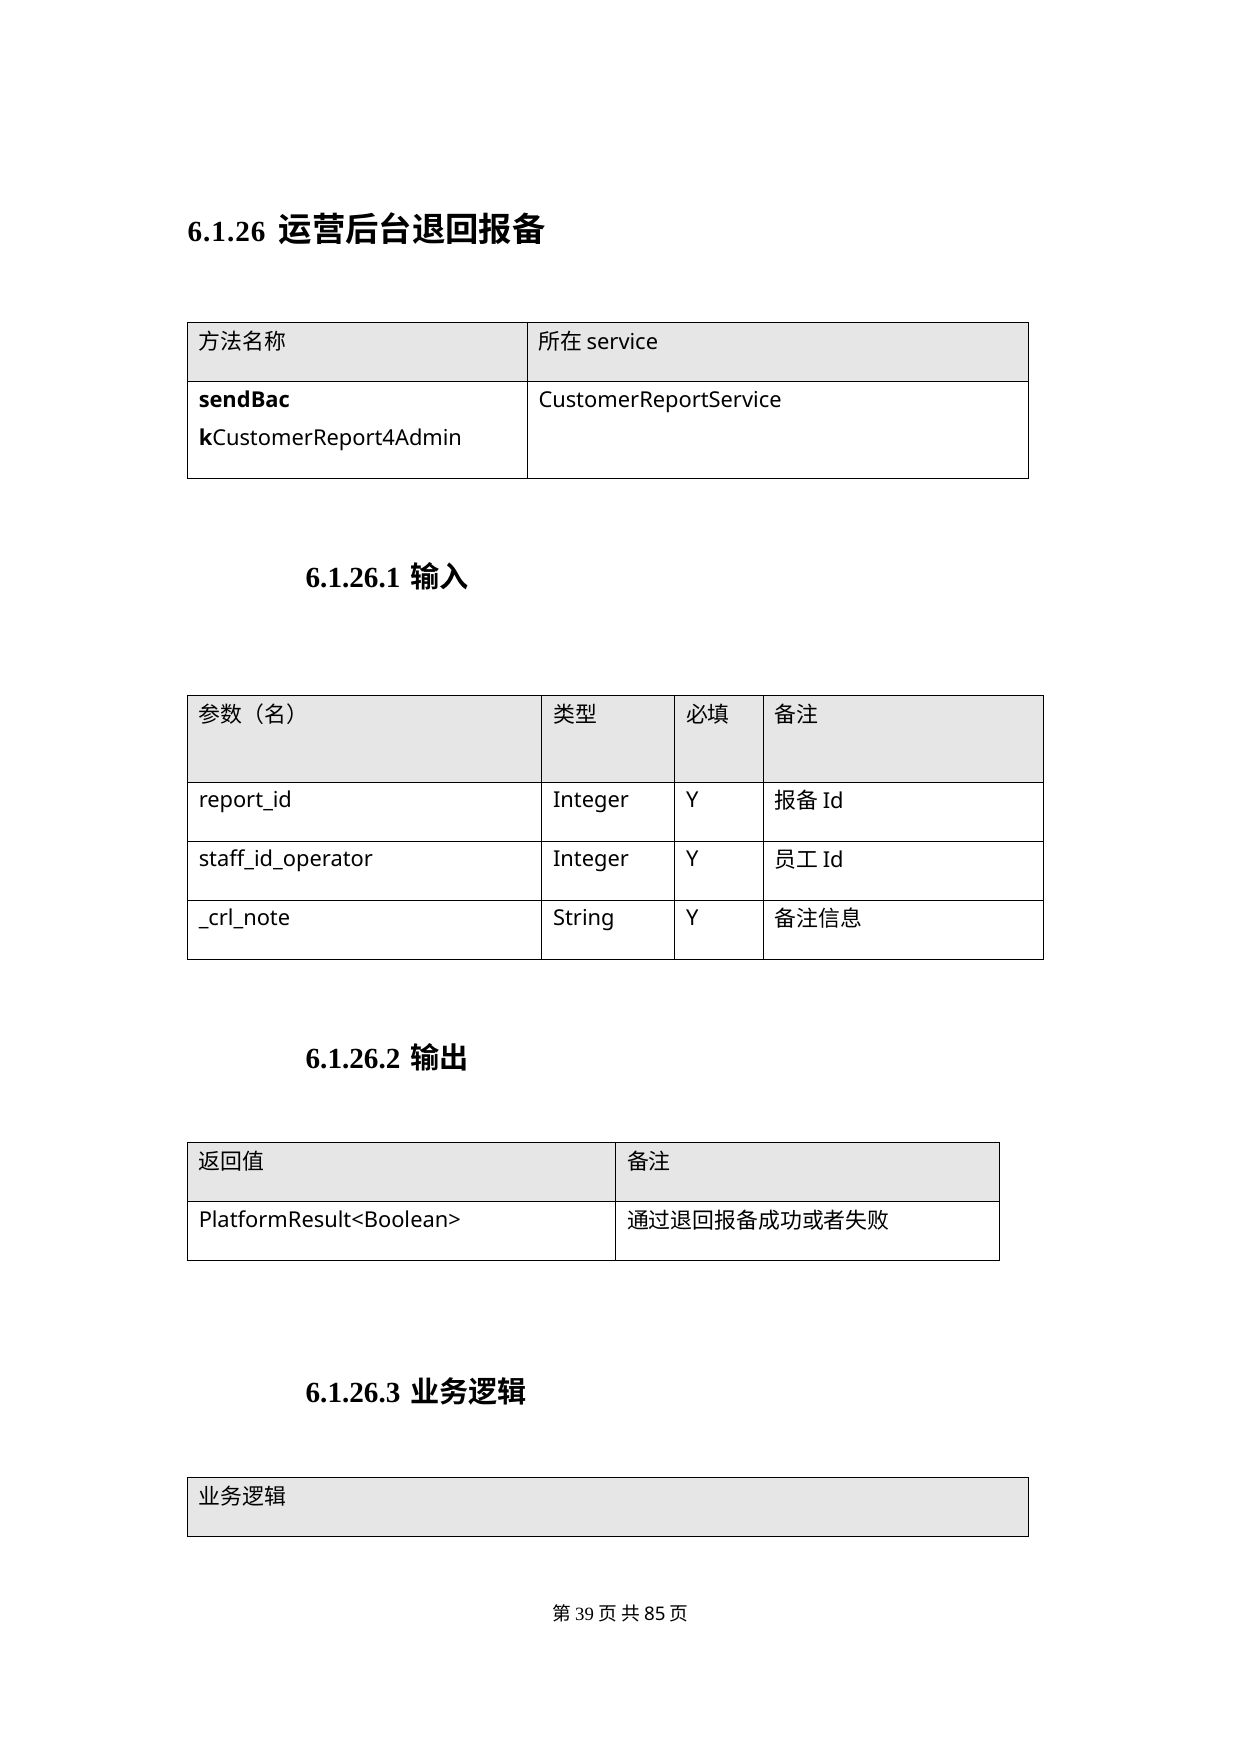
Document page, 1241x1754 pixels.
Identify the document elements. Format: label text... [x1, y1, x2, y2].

table_cell 通过退回报备成功或者失败 [616, 1202, 999, 1260]
table_cell Integer [542, 783, 674, 841]
subtitle 运营后台退回报备 [187, 194, 1053, 260]
table_cell Y [675, 842, 763, 899]
table_cell report_id [188, 783, 541, 841]
table_header 参数（名） [188, 696, 541, 782]
table_cell 员工Id [764, 842, 1043, 899]
table_cell staff_id_operator [188, 842, 541, 899]
table_header 所在service [528, 323, 1028, 381]
table_cell Integer [542, 842, 674, 899]
table_cell String [542, 901, 674, 958]
table_cell Y [675, 901, 763, 958]
subtitle 输入 [305, 542, 1053, 608]
subtitle 输出 [305, 1022, 1053, 1089]
table_header 必填 [675, 696, 763, 782]
subtitle 业务逻辑 [305, 1357, 1053, 1423]
table_cell Y [675, 783, 763, 841]
table_cell 备注信息 [764, 901, 1043, 958]
table_header 业务逻辑 [188, 1478, 1028, 1536]
table_cell 报备Id [764, 783, 1043, 841]
table_cell CustomerReportService [528, 382, 1028, 478]
table_cell sendBackCustomerReport4Admin [188, 382, 527, 478]
table_cell PlatformResult<Boolean> [188, 1202, 615, 1260]
table_cell _crl_note [188, 901, 541, 958]
table_header 备注 [764, 696, 1043, 782]
table_header 备注 [616, 1143, 999, 1201]
table_header 返回值 [188, 1143, 615, 1201]
table_header 方法名称 [188, 323, 527, 381]
table_header 类型 [542, 696, 674, 782]
